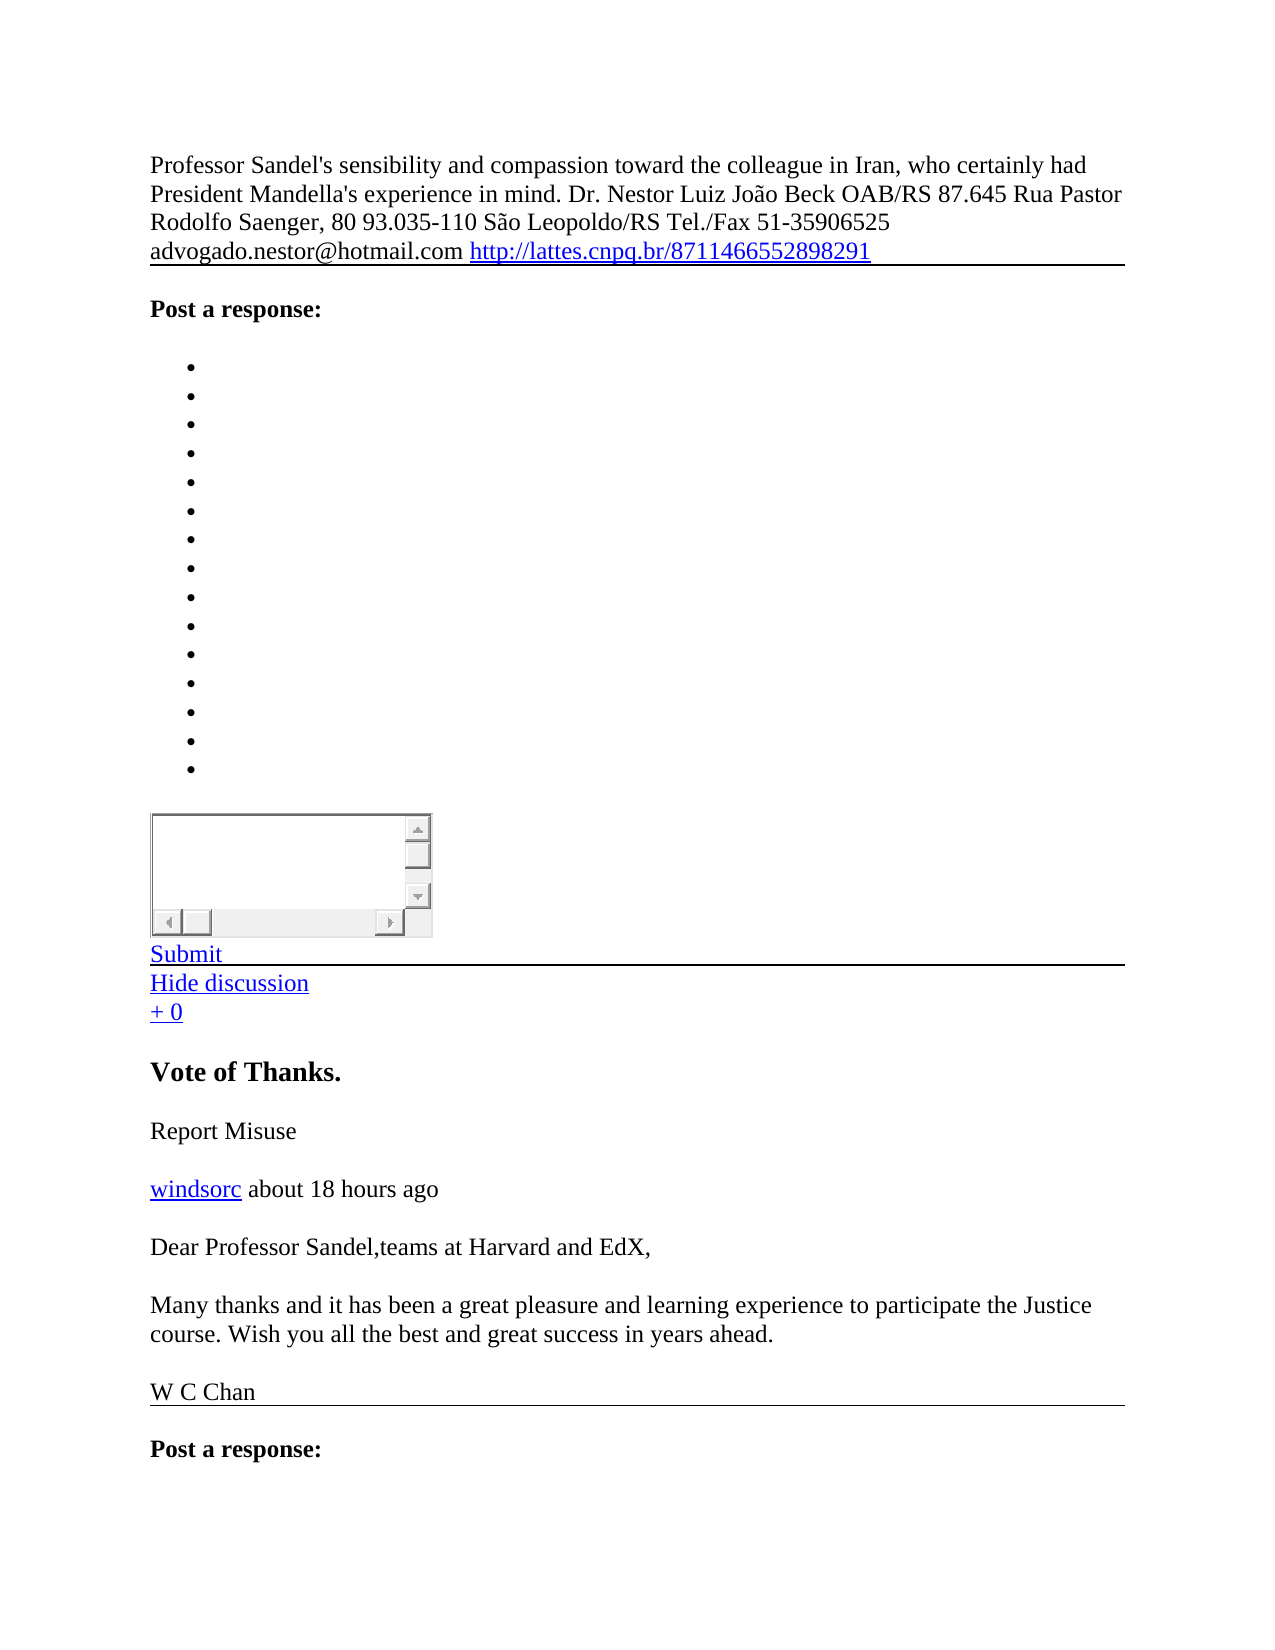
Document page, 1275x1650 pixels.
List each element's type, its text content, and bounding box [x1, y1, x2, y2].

text Hide discussion [150, 968, 1125, 997]
text + 0 [150, 997, 1125, 1025]
text Report Misuse [150, 1116, 1125, 1145]
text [150, 150, 1125, 264]
text Submit [150, 939, 1125, 964]
text W C Chan [150, 1377, 1125, 1405]
text Post a response: [150, 1434, 1125, 1463]
text Many thanks and it has been a great pleasure and learning experience to participate the Justice course. Wish you all the best and great success in years ahead. [150, 1290, 1125, 1347]
text windsorc about 18 hours ago [150, 1174, 1125, 1203]
text Vote of Thanks. [150, 1054, 1125, 1087]
text Dear Professor Sandel,teams at Harvard and EdX, [150, 1232, 1125, 1261]
text Post a response: [150, 294, 1125, 323]
